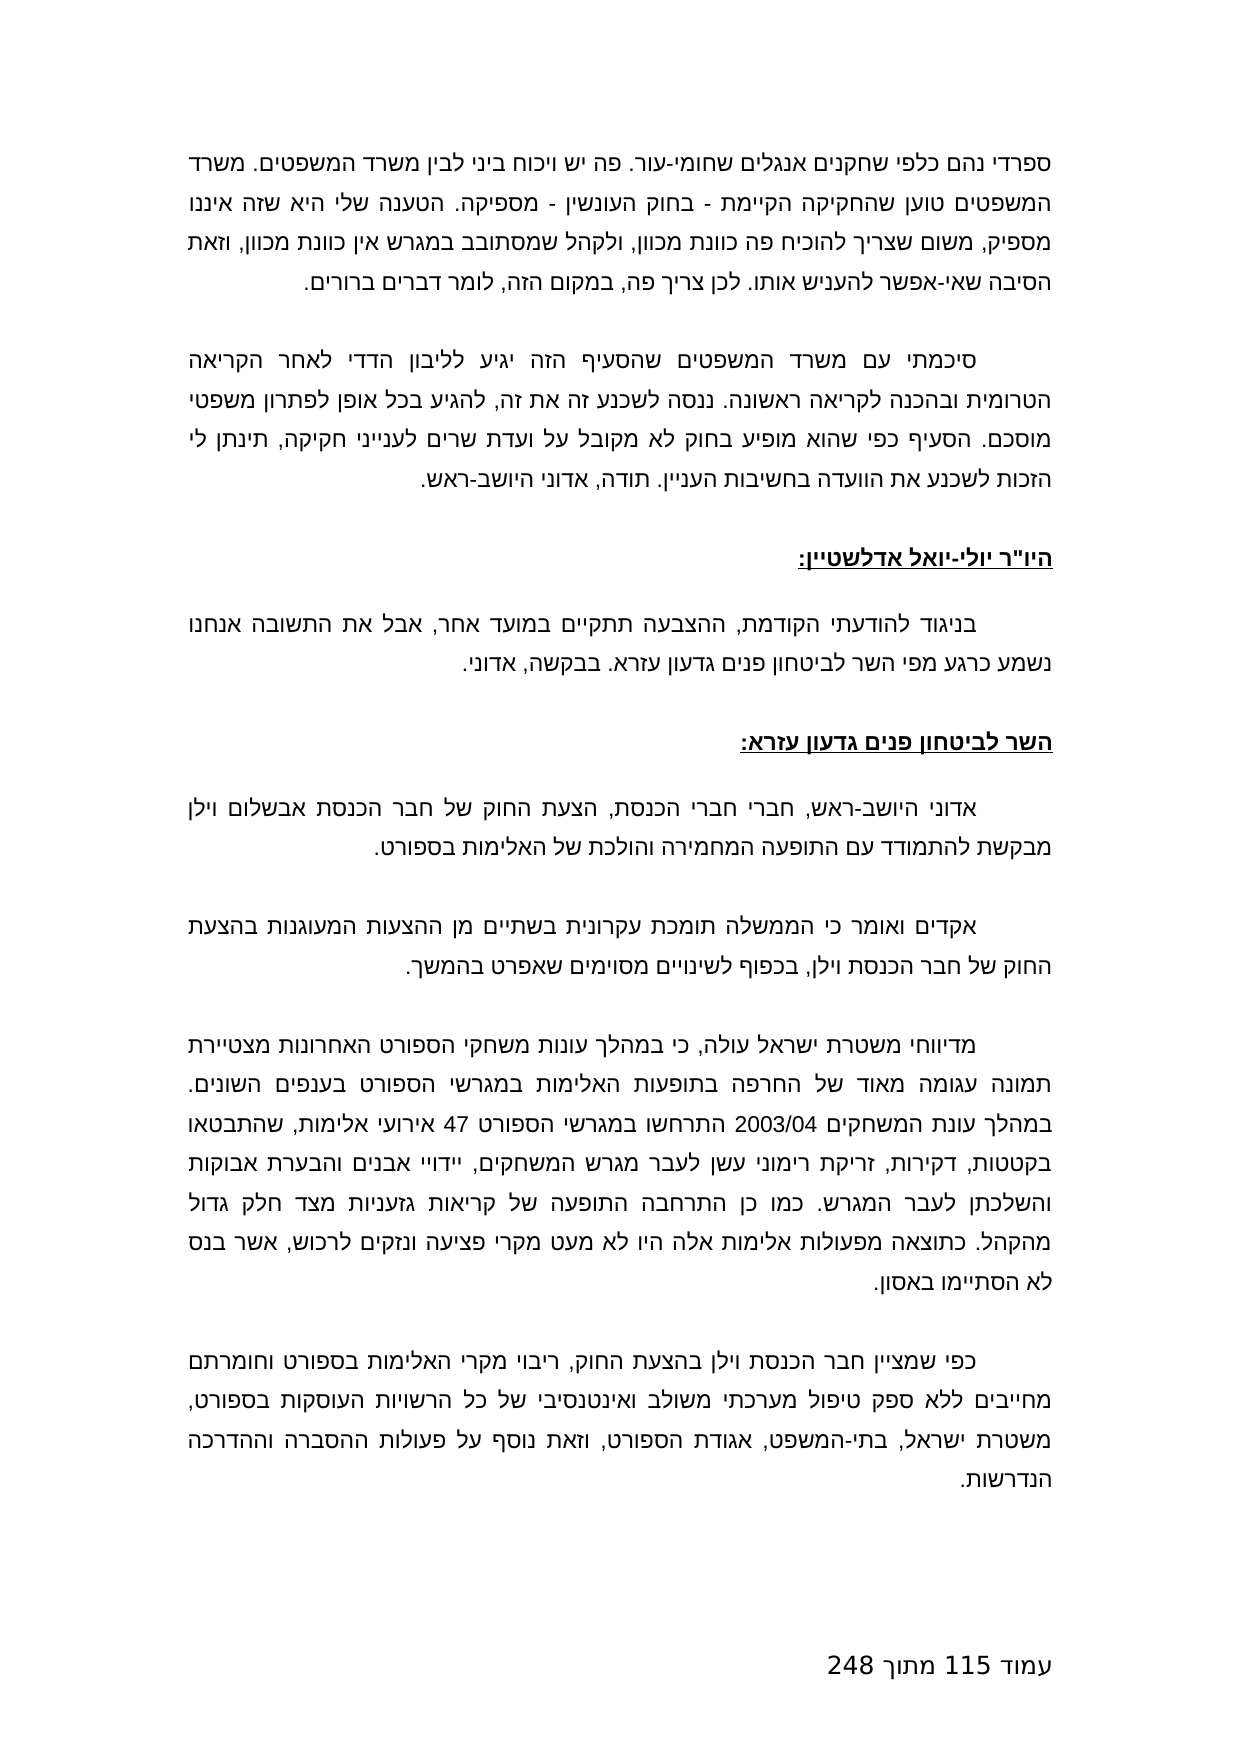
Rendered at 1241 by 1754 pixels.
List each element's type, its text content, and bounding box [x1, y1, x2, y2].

text בניגוד להודעתי הקודמת, ההצבעה תתקיים במועד אחר, אבל את התשובה אנחנו נשמע כרגע מפי השר לביטחון פנים גדעון עזרא. בבקשה, אדוני. [187, 611, 1053, 676]
text אקדים ואומר כי הממשלה תומכת עקרונית בשתיים מן ההצעות המעוגנות בהצעת החוק של חבר הכנסת וילן, בכפוף לשינויים מסוימים שאפרט בהמשך. [187, 913, 1053, 979]
text סיכמתי עם משרד המשפטים שהסעיף הזה יגיע לליבון הדדי לאחר הקריאה הטרומית ובהכנה לקריאה ראשונה. ננסה לשכנע זה את זה, להגיע בכל אופן לפתרון משפטי מוסכם. הסעיף כפי שהוא מופיע בחוק לא מקובל על ועדת שרים לענייני חקיקה, תינתן לי הזכות לשכנע את הוועדה בחשיבות העניין. תודה, אדוני היושב-ראש. [187, 347, 1053, 492]
text היו"ר יולי-יואל אדלשטיין: [187, 545, 1053, 571]
text כפי שמציין חבר הכנסת וילן בהצעת החוק, ריבוי מקרי האלימות בספורט וחומרתם מחייבים ללא ספק טיפול מערכתי משולב ואינטנסיבי של כל הרשויות העוסקות בספורט, משטרת ישראל, בתי-המשפט, אגודת הספורט, וזאת נוסף על פעולות ההסברה וההדרכה הנדרשות. [187, 1348, 1053, 1492]
text אדוני היושב-ראש, חברי חברי הכנסת, הצעת החוק של חבר הכנסת אבשלום וילן מבקשת להתמודד עם התופעה המחמירה והולכת של האלימות בספורט. [187, 795, 1053, 861]
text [187, 150, 1053, 295]
text השר לביטחון פנים גדעון עזרא: [187, 729, 1053, 755]
text מדיווחי משטרת ישראל עולה, כי במהלך עונות משחקי הספורט האחרונות מצטיירת תמונה עגומה מאוד של החרפה בתופעות האלימות במגרשי הספורט בענפים השונים. במהלך עונת המשחקים 2003/04 התרחשו במגרשי הספורט 47 אירועי אלימות, שהתבטאו בקטטות, דקירות, זריקת רימוני עשן לעבר מגרש המשחקים, יידויי אבנים והבערת אבוקות והשלכתן לעבר המגרש. כמו כן התרחבה התופעה של קריאות גזעניות מצד חלק גדול מהקהל. כתוצאה מפעולות אלימות אלה היו לא מעט מקרי פציעה ונזקים לרכוש, אשר בנס לא הסתיימו באסון. [187, 1032, 1053, 1295]
